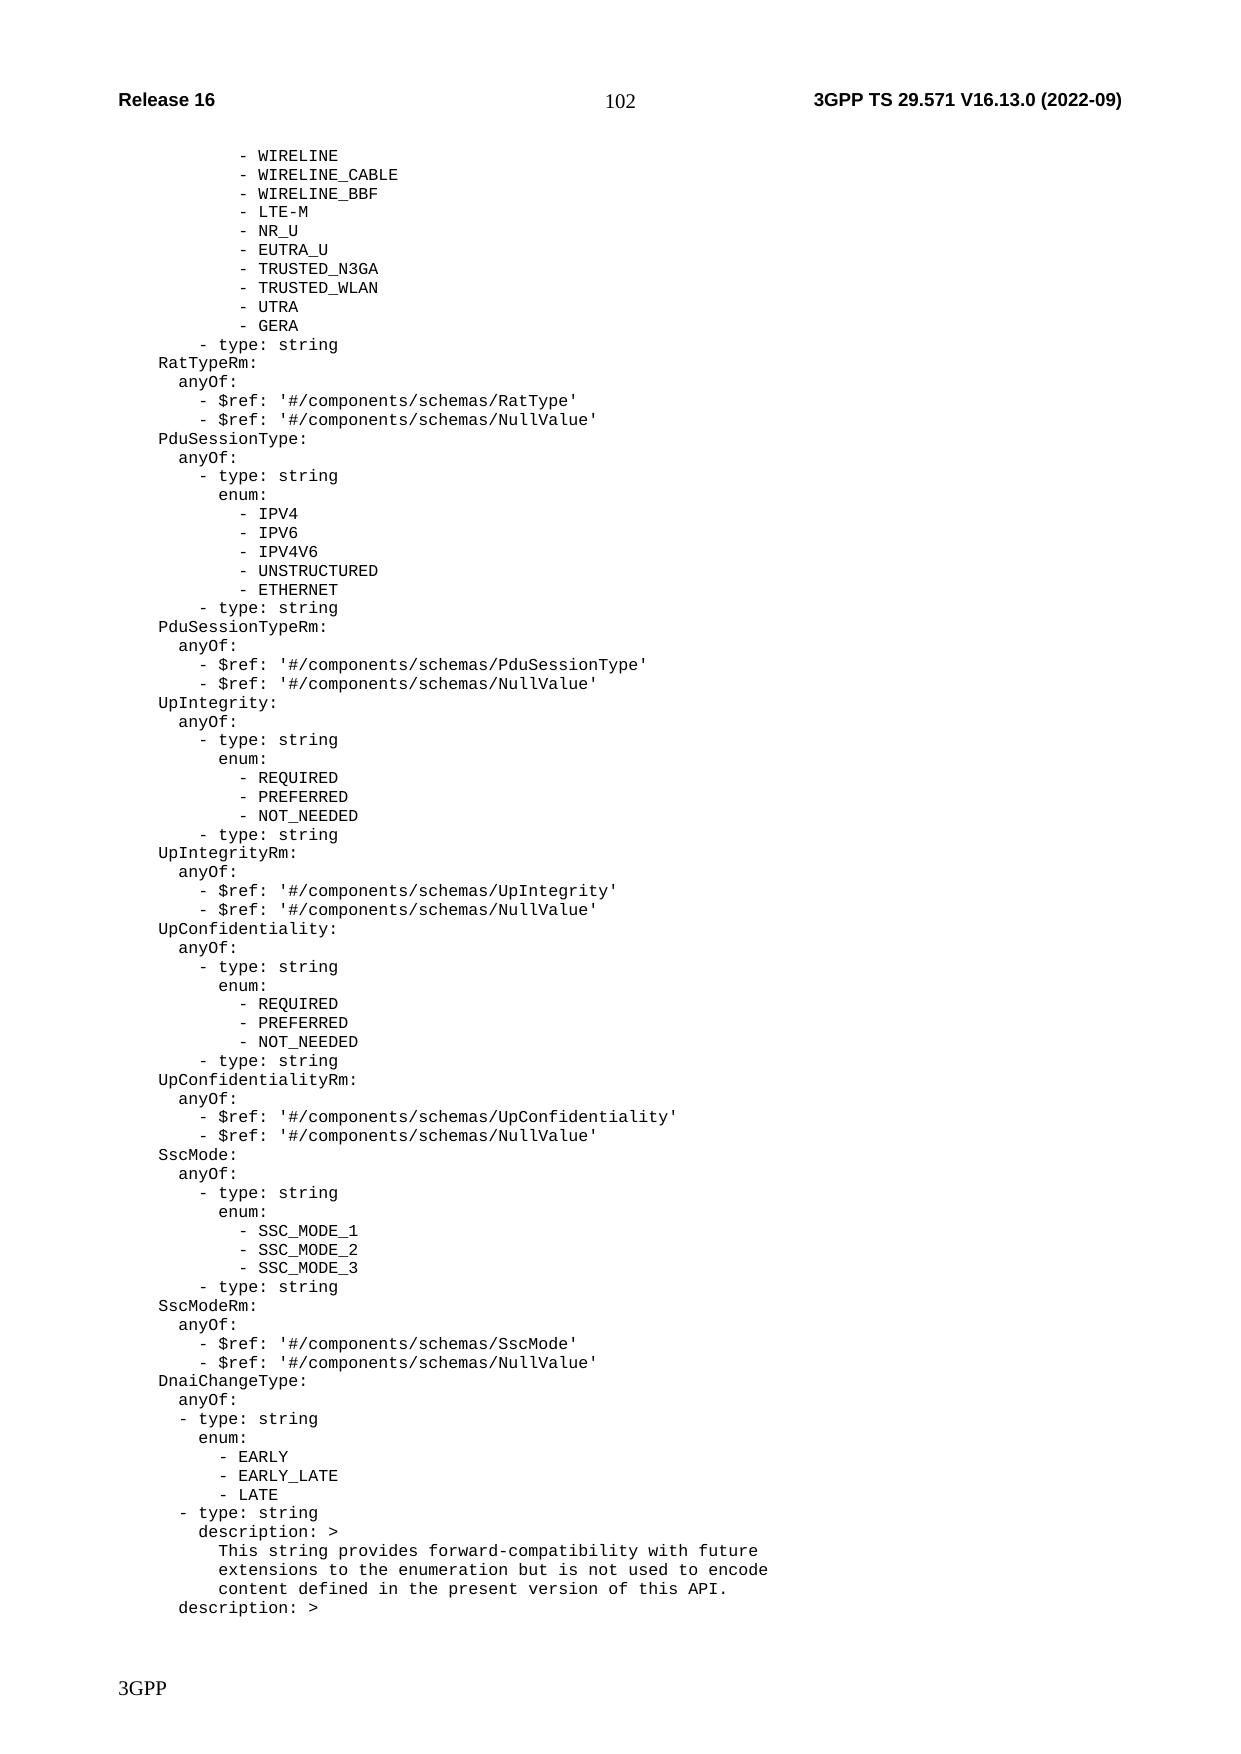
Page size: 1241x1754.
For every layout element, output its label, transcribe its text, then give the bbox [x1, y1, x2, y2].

text SscModeRm: [118, 1298, 1122, 1316]
text - type: string [118, 1279, 1122, 1298]
text - ETHERNET [118, 581, 1122, 600]
text - type: string [118, 600, 1122, 619]
text - type: string [118, 1411, 1122, 1429]
text - GERA [118, 317, 1122, 336]
text - UTRA [118, 298, 1122, 317]
text - REQUIRED [118, 770, 1122, 788]
text - type: string [118, 732, 1122, 751]
text - $ref: '#/components/schemas/UpConfidentiality' [118, 1109, 1122, 1128]
text enum: [118, 1429, 1122, 1448]
text - IPV4V6 [118, 543, 1122, 562]
text extensions to the enumeration but is not used to encode [118, 1562, 1122, 1580]
text - WIRELINE [118, 147, 1122, 166]
text - LTE-M [118, 204, 1122, 223]
text anyOf: [118, 1316, 1122, 1335]
text - LATE [118, 1486, 1122, 1505]
text - NR_U [118, 223, 1122, 242]
text - type: string [118, 1052, 1122, 1071]
text - IPV6 [118, 524, 1122, 543]
text description: > [118, 1524, 1122, 1543]
text DnaiChangeType: [118, 1373, 1122, 1392]
text SscMode: [118, 1147, 1122, 1166]
text UpConfidentialityRm: [118, 1071, 1122, 1090]
text UpIntegrity: [118, 694, 1122, 713]
text anyOf: [118, 449, 1122, 468]
text UpIntegrityRm: [118, 845, 1122, 864]
text anyOf: [118, 1090, 1122, 1109]
text - $ref: '#/components/schemas/SscMode' [118, 1335, 1122, 1354]
text - REQUIRED [118, 996, 1122, 1015]
text - NOT_NEEDED [118, 807, 1122, 826]
text - PREFERRED [118, 788, 1122, 807]
text anyOf: [118, 864, 1122, 883]
text - $ref: '#/components/schemas/NullValue' [118, 902, 1122, 921]
text enum: [118, 487, 1122, 506]
text - PREFERRED [118, 1015, 1122, 1034]
text This string provides forward-compatibility with future [118, 1543, 1122, 1562]
text - SSC_MODE_2 [118, 1241, 1122, 1260]
text - type: string [118, 958, 1122, 977]
text - EARLY_LATE [118, 1467, 1122, 1486]
text - UNSTRUCTURED [118, 562, 1122, 581]
text - NOT_NEEDED [118, 1034, 1122, 1052]
text - $ref: '#/components/schemas/RatType' [118, 393, 1122, 411]
text UpConfidentiality: [118, 921, 1122, 939]
text - type: string [118, 336, 1122, 355]
text anyOf: [118, 374, 1122, 393]
text - $ref: '#/components/schemas/NullValue' [118, 411, 1122, 430]
text - SSC_MODE_3 [118, 1260, 1122, 1279]
text - $ref: '#/components/schemas/NullValue' [118, 675, 1122, 694]
text enum: [118, 751, 1122, 770]
text - type: string [118, 1505, 1122, 1524]
text anyOf: [118, 638, 1122, 657]
text PduSessionTypeRm: [118, 619, 1122, 638]
text - SSC_MODE_1 [118, 1222, 1122, 1241]
text PduSessionType: [118, 430, 1122, 449]
text - type: string [118, 1184, 1122, 1203]
text anyOf: [118, 939, 1122, 958]
text - IPV4 [118, 506, 1122, 524]
text RatTypeRm: [118, 355, 1122, 374]
text anyOf: [118, 1166, 1122, 1184]
text - $ref: '#/components/schemas/UpIntegrity' [118, 883, 1122, 902]
text anyOf: [118, 713, 1122, 732]
text - EUTRA_U [118, 242, 1122, 261]
text - WIRELINE_BBF [118, 185, 1122, 204]
text - TRUSTED_WLAN [118, 279, 1122, 298]
text - type: string [118, 826, 1122, 845]
text - EARLY [118, 1448, 1122, 1467]
text - $ref: '#/components/schemas/PduSessionType' [118, 657, 1122, 675]
text - $ref: '#/components/schemas/NullValue' [118, 1354, 1122, 1373]
text - WIRELINE_CABLE [118, 166, 1122, 185]
text description: > [118, 1599, 1122, 1618]
text - $ref: '#/components/schemas/NullValue' [118, 1128, 1122, 1147]
text enum: [118, 977, 1122, 996]
text enum: [118, 1203, 1122, 1222]
text anyOf: [118, 1392, 1122, 1411]
text content defined in the present version of this API. [118, 1580, 1122, 1599]
text - TRUSTED_N3GA [118, 261, 1122, 279]
text - type: string [118, 468, 1122, 487]
